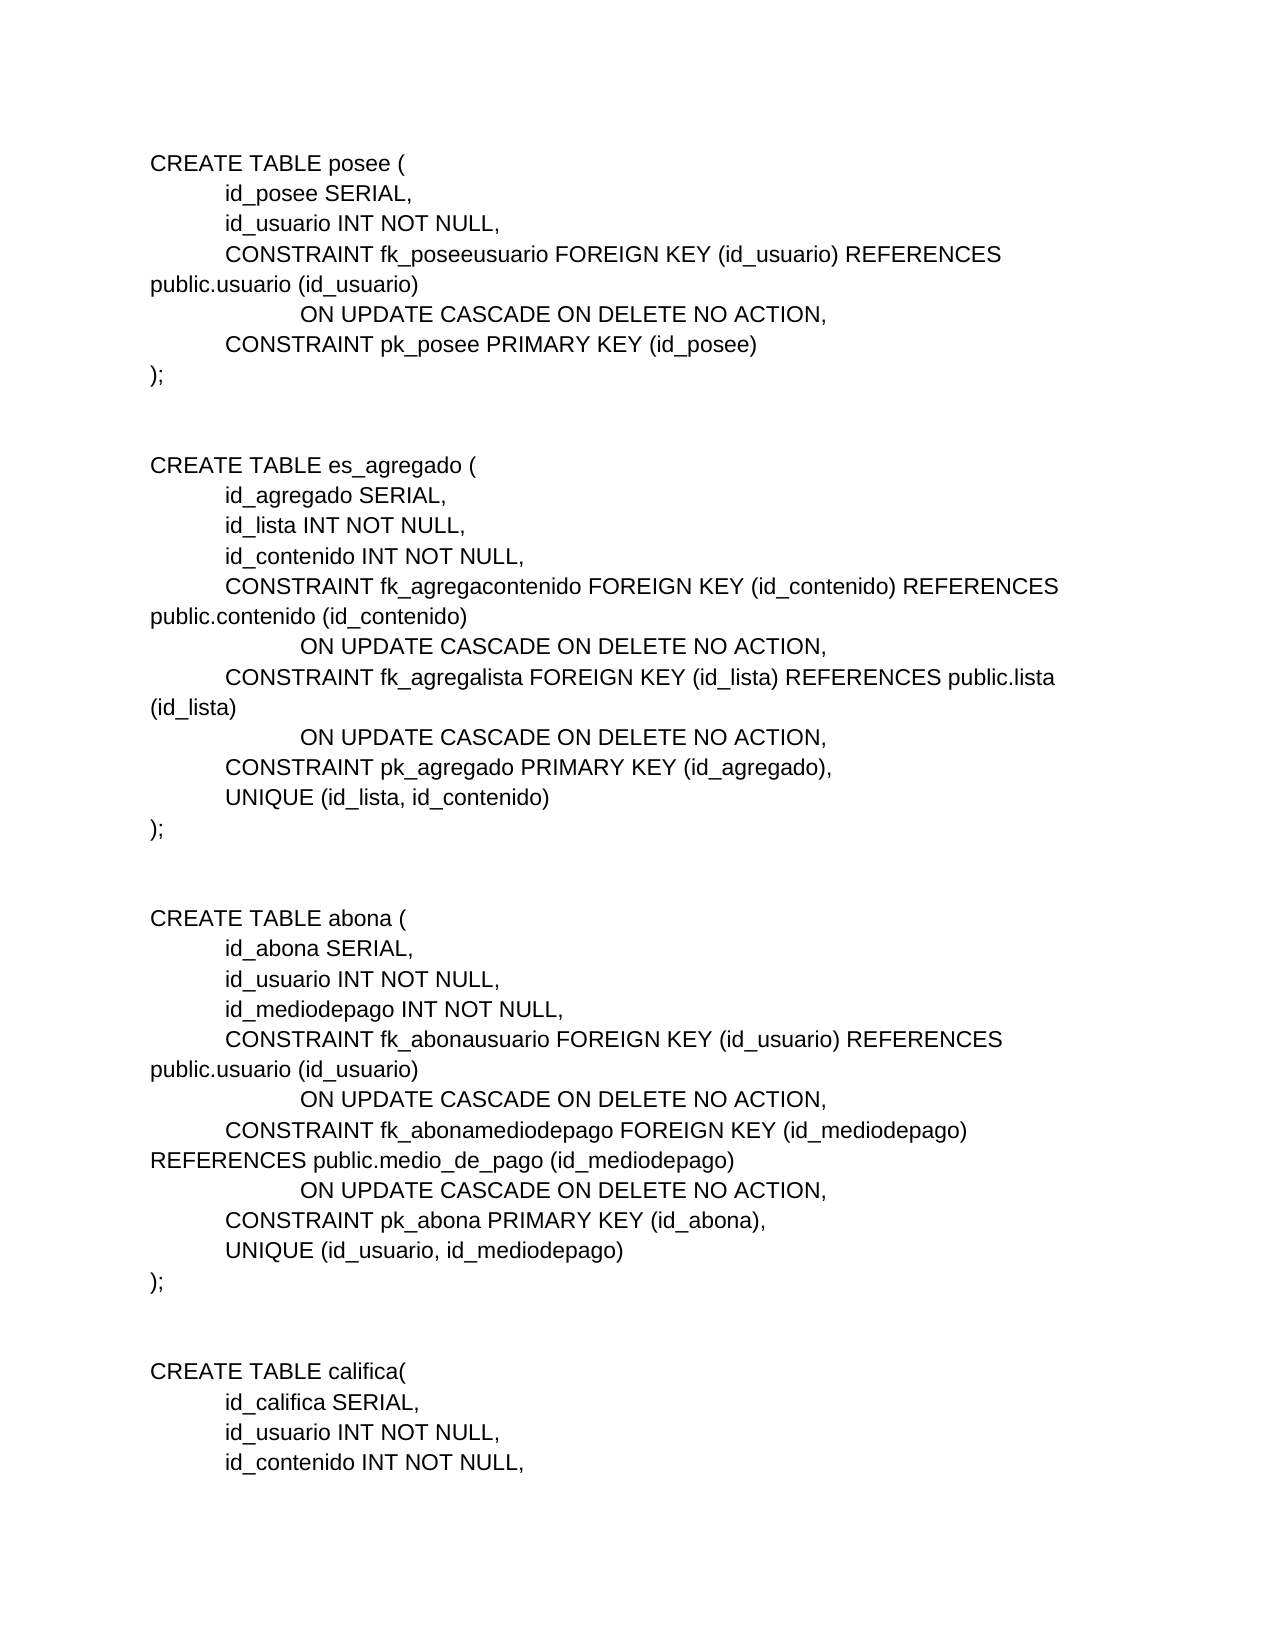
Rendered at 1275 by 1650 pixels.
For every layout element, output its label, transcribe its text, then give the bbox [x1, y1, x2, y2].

text id_usuario INT NOT NULL, [150, 210, 1125, 237]
text id_contenido INT NOT NULL, [150, 1449, 1125, 1475]
text ON UPDATE CASCADE ON DELETE NO ACTION, [150, 301, 1125, 327]
text id_agregado SERIAL, [150, 482, 1125, 509]
text CONSTRAINT fk_agregalista FOREIGN KEY (id_lista) REFERENCES public.lista (id_lista) [150, 663, 1125, 720]
text CONSTRAINT fk_poseeusuario FOREIGN KEY (id_usuario) REFERENCES public.usuario (id_usuario) [150, 241, 1125, 297]
text UNIQUE (id_lista, id_contenido) [150, 784, 1125, 811]
text id_usuario INT NOT NULL, [150, 1419, 1125, 1445]
text id_contenido INT NOT NULL, [150, 543, 1125, 569]
text id_usuario INT NOT NULL, [150, 966, 1125, 992]
text CONSTRAINT pk_posee PRIMARY KEY (id_posee) [150, 331, 1125, 358]
text id_posee SERIAL, [150, 180, 1125, 207]
text id_mediodepago INT NOT NULL, [150, 996, 1125, 1022]
text ON UPDATE CASCADE ON DELETE NO ACTION, [150, 724, 1125, 750]
text ); [150, 1268, 1125, 1294]
text CREATE TABLE es_agregado ( [150, 452, 1125, 478]
text UNIQUE (id_usuario, id_mediodepago) [150, 1237, 1125, 1264]
text CREATE TABLE posee ( [150, 150, 1125, 176]
text CONSTRAINT pk_abona PRIMARY KEY (id_abona), [150, 1207, 1125, 1234]
text ON UPDATE CASCADE ON DELETE NO ACTION, [150, 1177, 1125, 1203]
text CONSTRAINT pk_agregado PRIMARY KEY (id_agregado), [150, 754, 1125, 781]
text id_lista INT NOT NULL, [150, 512, 1125, 539]
text CREATE TABLE abona ( [150, 905, 1125, 932]
text ON UPDATE CASCADE ON DELETE NO ACTION, [150, 1086, 1125, 1113]
text ); [150, 361, 1125, 388]
text ON UPDATE CASCADE ON DELETE NO ACTION, [150, 633, 1125, 660]
text ); [150, 814, 1125, 841]
text id_califica SERIAL, [150, 1388, 1125, 1415]
text CONSTRAINT fk_agregacontenido FOREIGN KEY (id_contenido) REFERENCES public.contenido (id_contenido) [150, 573, 1125, 629]
text CONSTRAINT fk_abonausuario FOREIGN KEY (id_usuario) REFERENCES public.usuario (id_usuario) [150, 1026, 1125, 1083]
text CONSTRAINT fk_abonamediodepago FOREIGN KEY (id_mediodepago) REFERENCES public.medio_de_pago (id_mediodepago) [150, 1117, 1125, 1173]
text id_abona SERIAL, [150, 935, 1125, 962]
text CREATE TABLE califica( [150, 1358, 1125, 1385]
